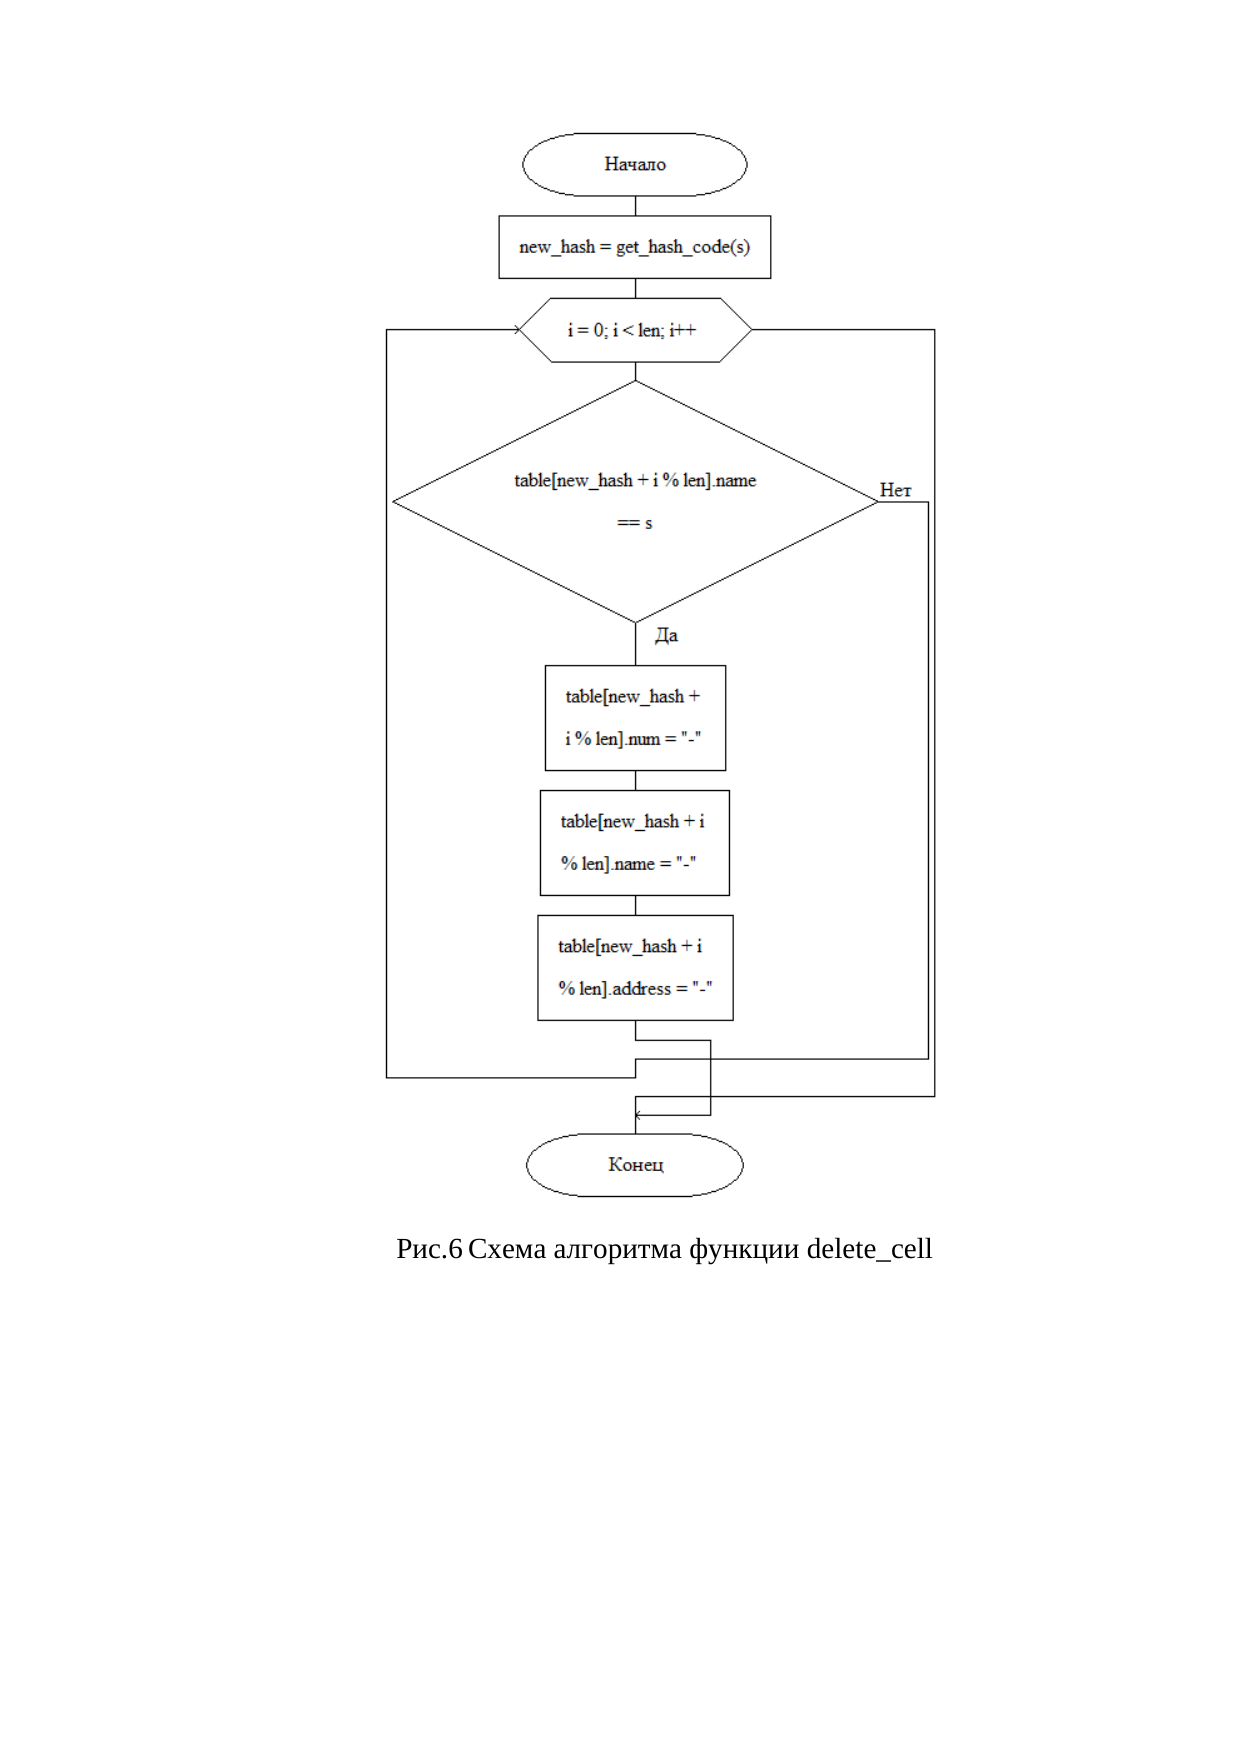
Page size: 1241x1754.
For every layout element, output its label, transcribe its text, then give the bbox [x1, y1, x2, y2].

picture [381, 118, 948, 1206]
text Рис.6 Схема алгоритма функции delete_cell [177, 1231, 1152, 1264]
